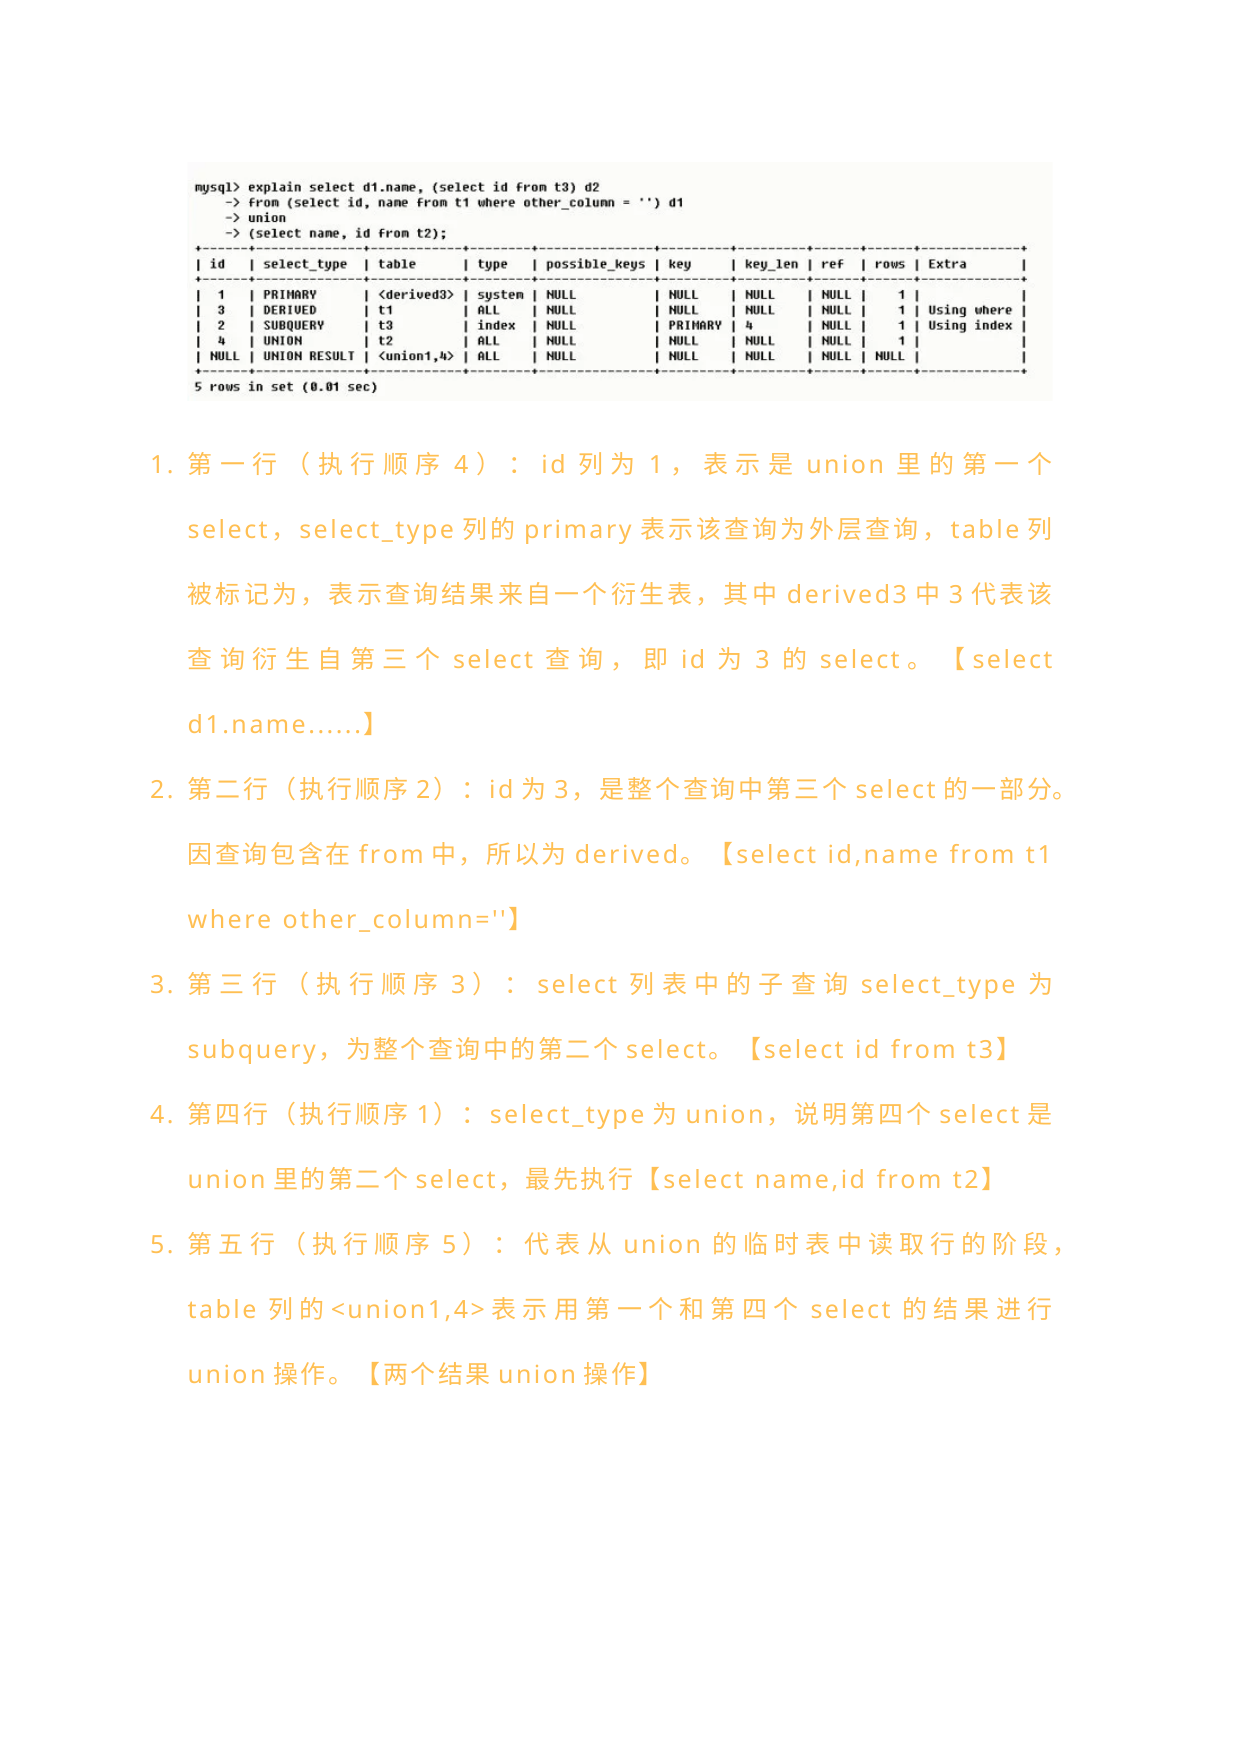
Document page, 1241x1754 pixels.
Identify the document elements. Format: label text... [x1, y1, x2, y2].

list 第五行（执行顺序5）：代表从union的临时表中读取行的阶段，table列的<union1,4>表示用第一个和第四个select的结果进行union操作。【两个结果union操作】 [150, 1210, 1053, 1405]
list 第三行（执行顺序3）：select列表中的子查询select_type为subquery，为整个查询中的第二个select。【select id from t3】 [150, 950, 1053, 1080]
list 第一行（执行顺序4）：id列为1，表示是union里的第一个select，select_type列的primary表示该查询为外层查询，table列被标记为，表示查询结果来自一个衍生表，其中derived3中3代表该查询衍生自第三个select查询，即id为3的select。【select d1.name......】 [150, 430, 1053, 755]
picture [187, 162, 1053, 401]
list 第二行（执行顺序2）：id为3，是整个查询中第三个select的一部分。因查询包含在from中，所以为derived。【select id,name from t1 where other_column=''】 [150, 755, 1053, 950]
list 第四行（执行顺序1）：select_type为union，说明第四个select是union里的第二个select，最先执行【select name,id from t2】 [150, 1080, 1053, 1210]
